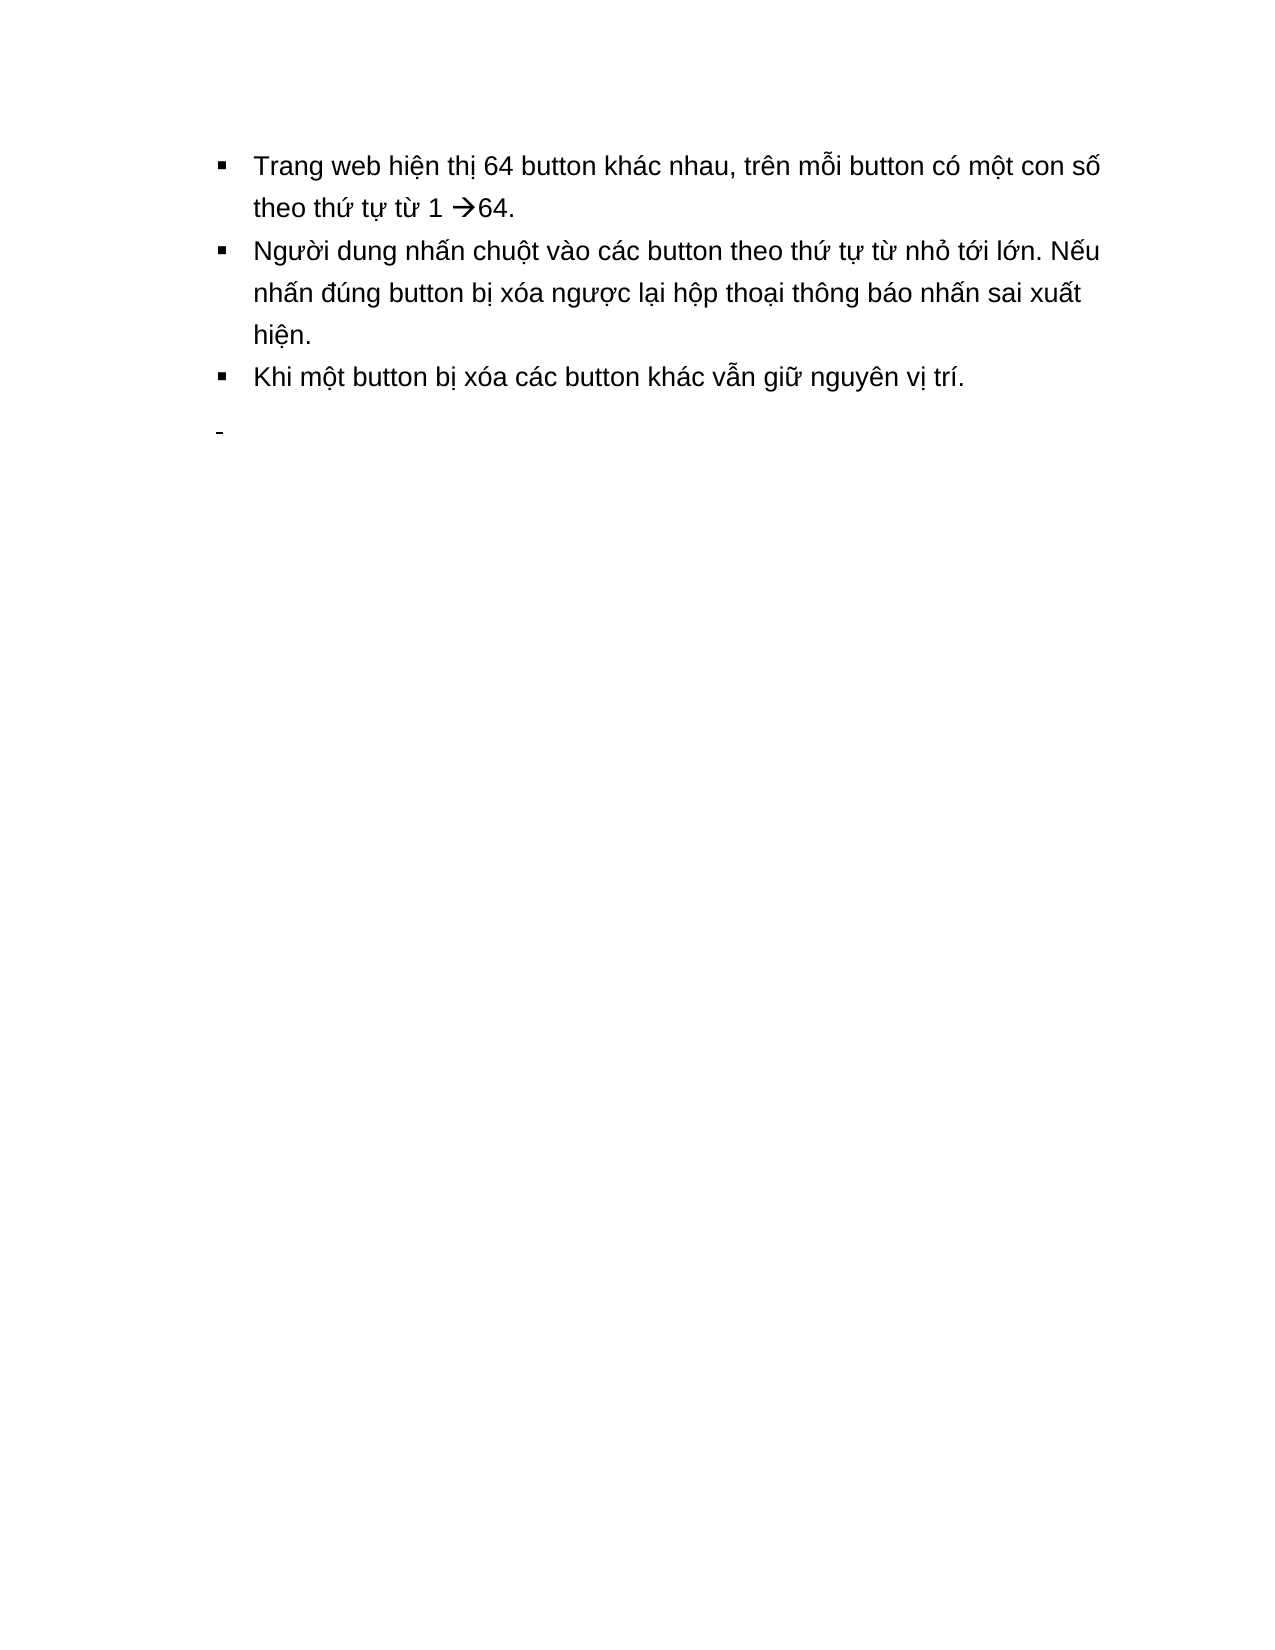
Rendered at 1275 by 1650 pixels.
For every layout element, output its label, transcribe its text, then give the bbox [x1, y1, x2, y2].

list Trang web hiện thị 64 button khác nhau, trên mỗi button có một con số theo thứ tự từ 1 64. [216, 150, 1125, 224]
list Khi một button bị xóa các button khác vẫn giữ nguyên vị trí. [216, 361, 1125, 393]
list Người dung nhấn chuột vào các button theo thứ tự từ nhỏ tới lớn. Nếu nhấn đúng button bị xóa ngược lại hộp thoại thông báo nhấn sai xuất hiện. [216, 234, 1125, 350]
